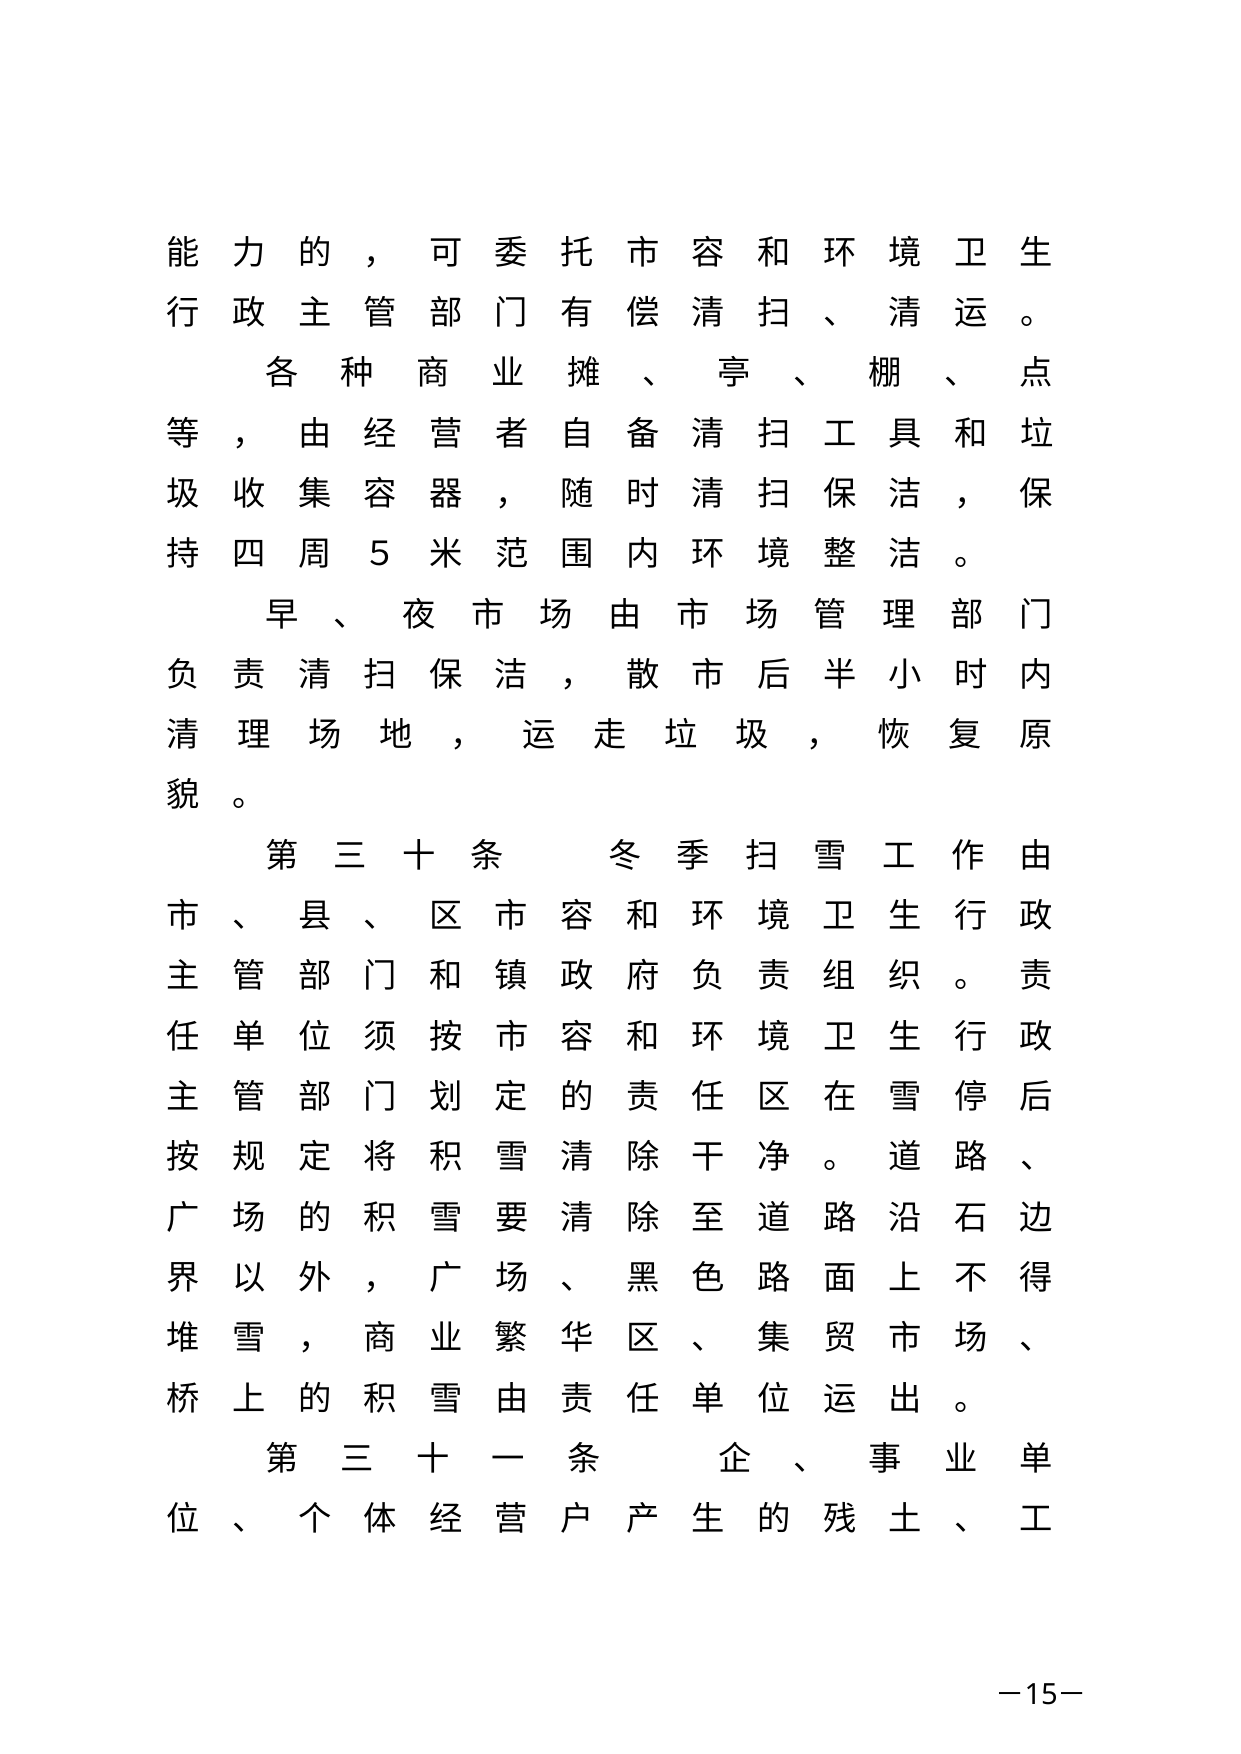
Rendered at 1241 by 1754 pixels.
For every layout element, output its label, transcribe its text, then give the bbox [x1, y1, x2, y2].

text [167, 219, 1085, 340]
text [167, 1426, 1085, 1546]
text 各种商业摊、亭、棚、点等，由经营者自备清扫工具和垃圾收集容器，随时清扫保洁，保持四周５米范围内环境整洁。 [167, 340, 1085, 581]
text 第三十条 冬季扫雪工作由市、县、区市容和环境卫生行政主管部门和镇政府负责组织。责任单位须按市容和环境卫生行政主管部门划定的责任区在雪停后按规定将积雪清除干净。道路、广场的积雪要清除至道路沿石边界以外，广场、黑色路面上不得堆雪，商业繁华区、集贸市场、桥上的积雪由责任单位运出。 [167, 822, 1085, 1426]
text 早、夜市场由市场管理部门负责清扫保洁，散市后半小时内清理场地，运走垃圾，恢复原貌。 [167, 581, 1085, 822]
